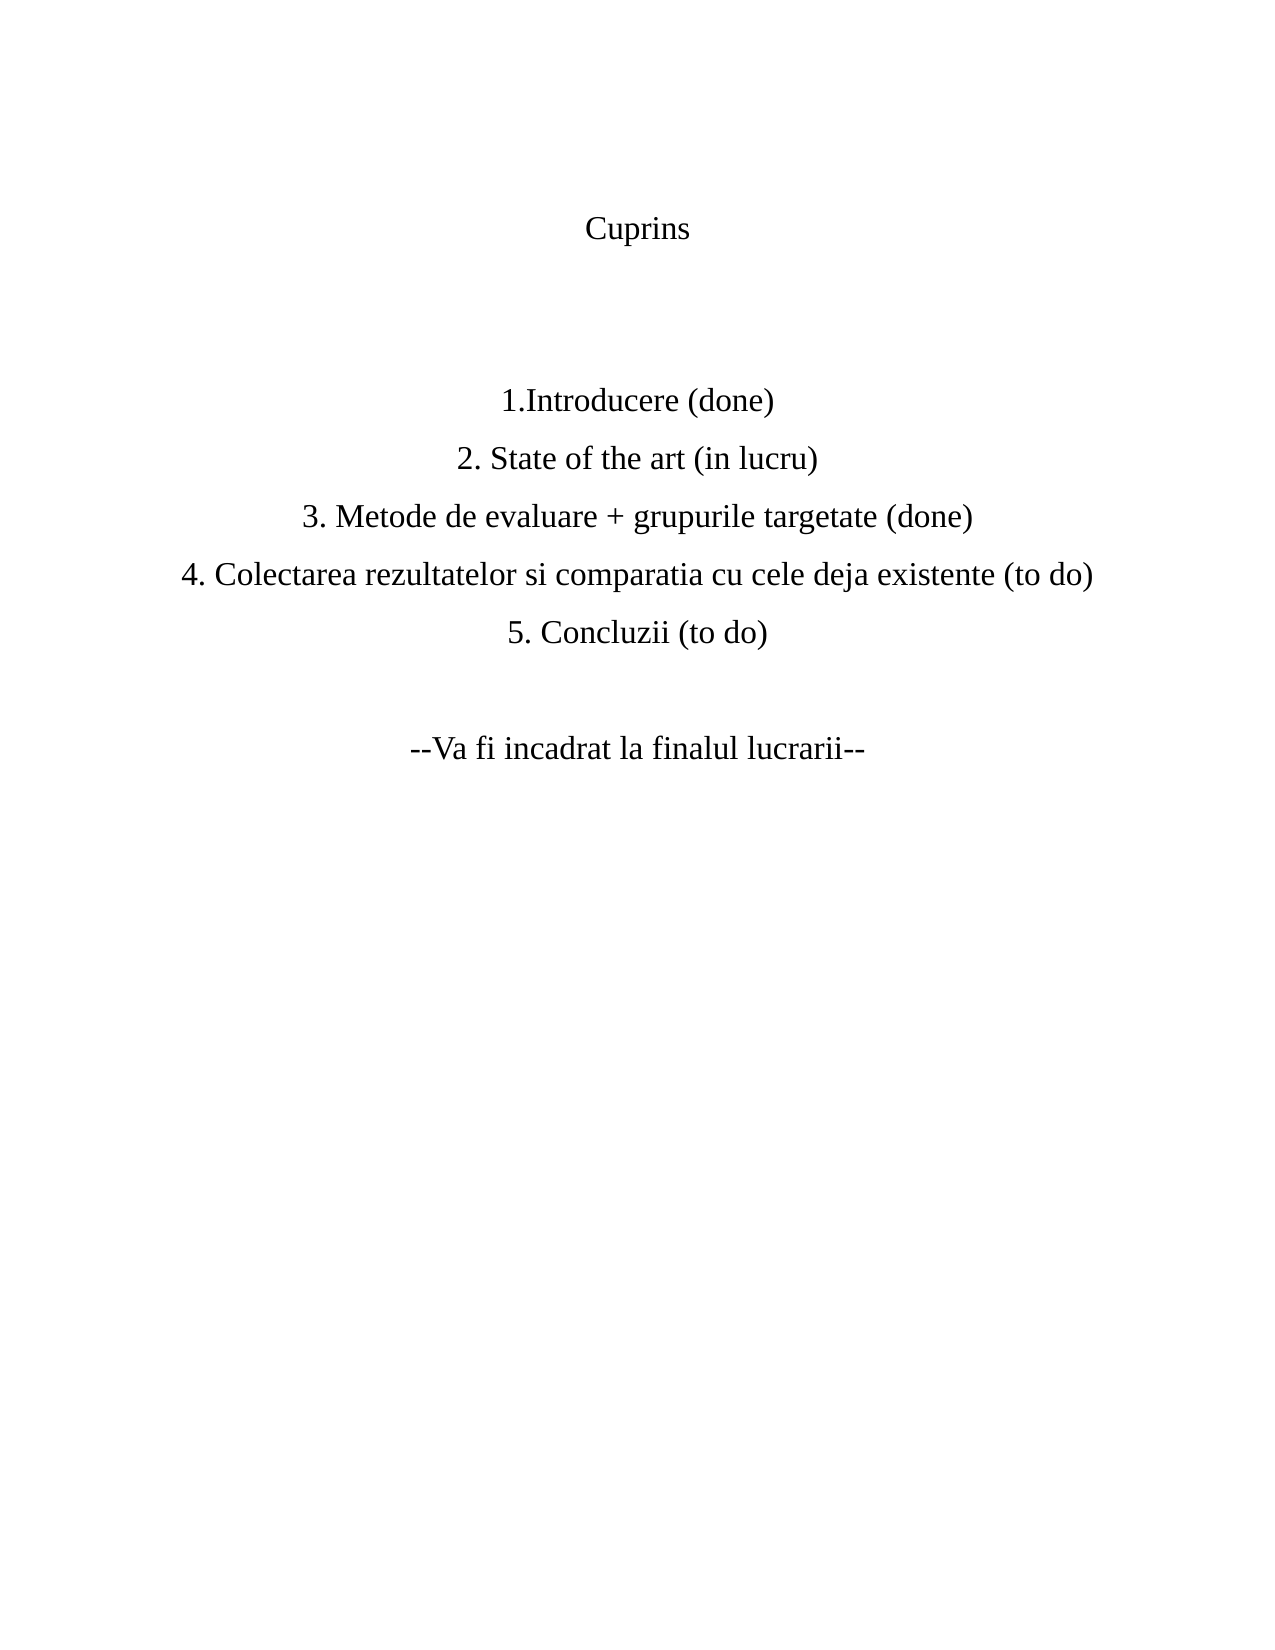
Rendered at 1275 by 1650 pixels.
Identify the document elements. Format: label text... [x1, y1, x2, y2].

text 3. Metode de evaluare + grupurile targetate (done) [150, 497, 1125, 535]
text 2. State of the art (in lucru) [150, 438, 1125, 477]
text Cuprins [150, 208, 1125, 246]
text 5. Concluzii (to do) [150, 613, 1125, 651]
text 4. Colectarea rezultatelor si comparatia cu cele deja existente (to do) [150, 554, 1125, 593]
text 1.Introducere (done) [150, 381, 1125, 419]
text --Va fi incadrat la finalul lucrarii-- [150, 729, 1125, 767]
